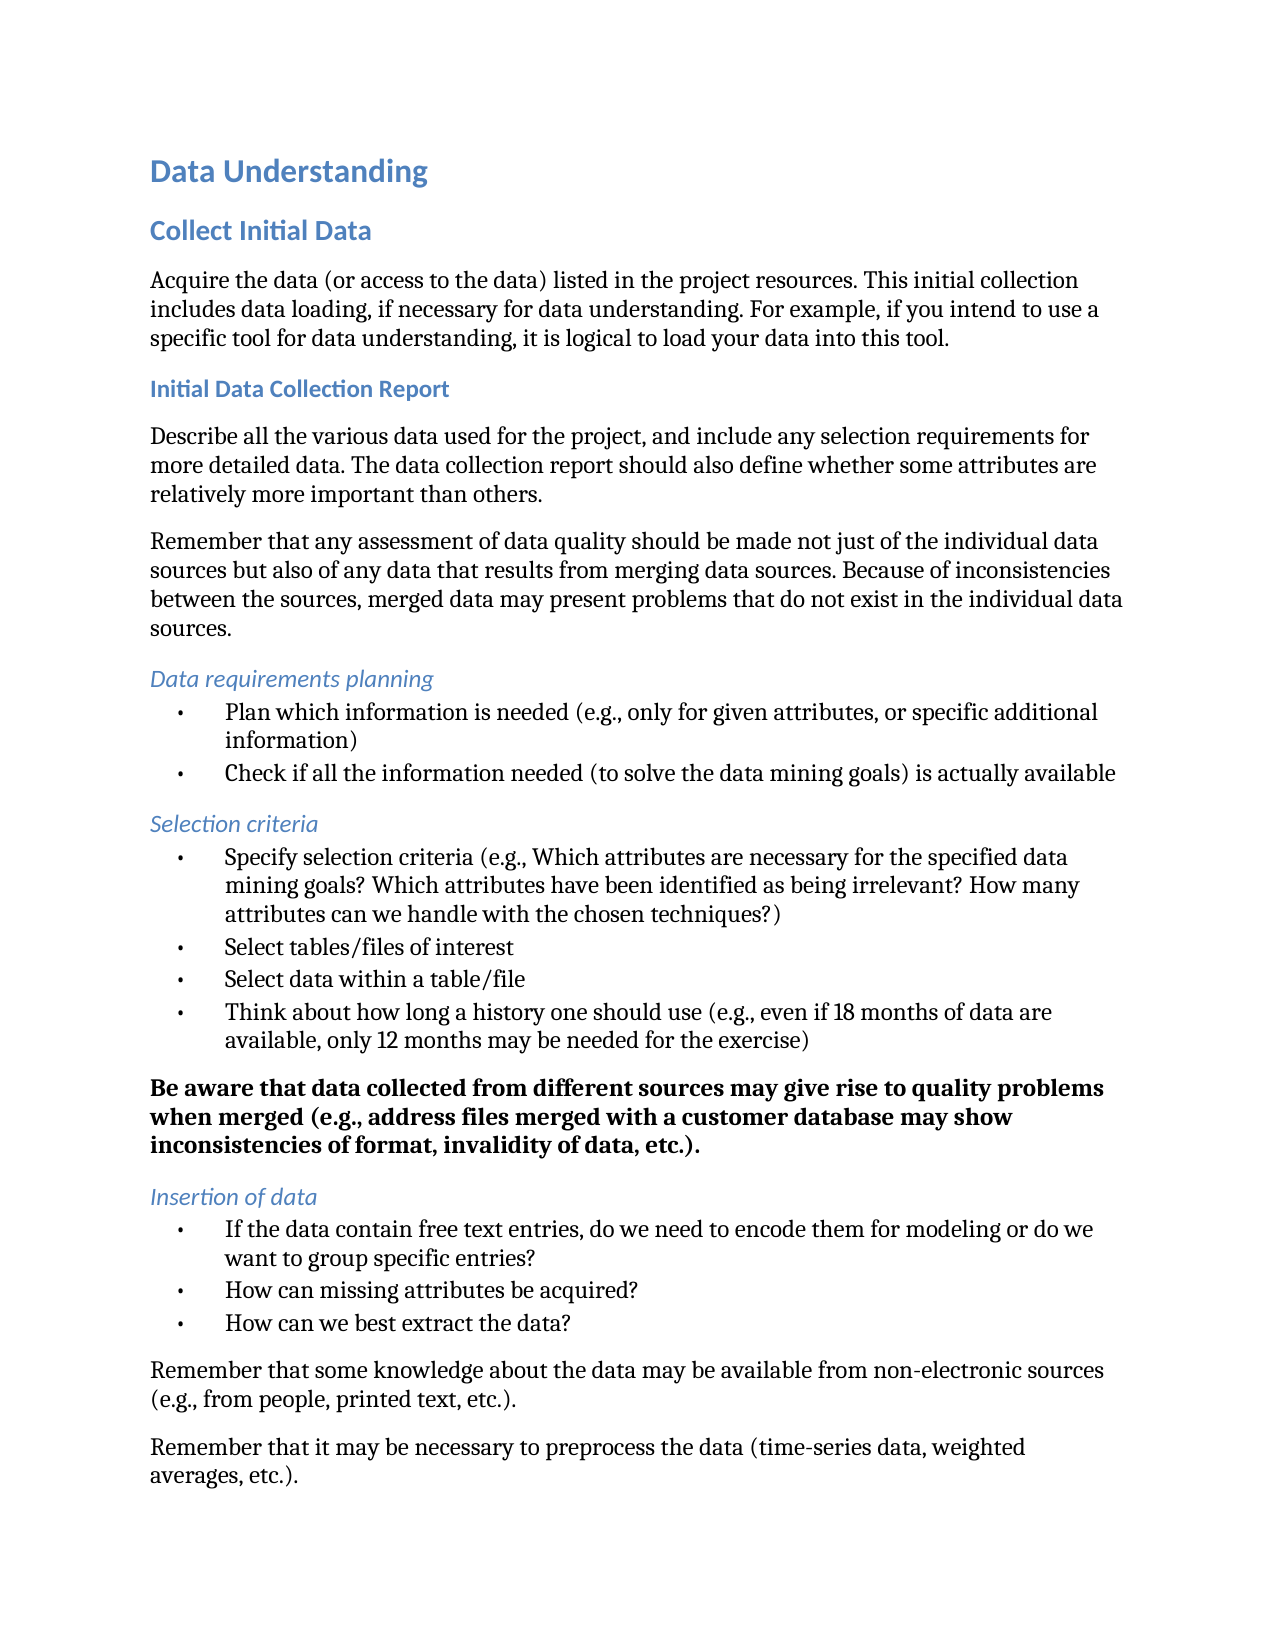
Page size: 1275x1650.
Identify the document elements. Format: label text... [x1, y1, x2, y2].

text Be aware that data collected from different sources may give rise to quality problems when merged (e.g., address files merged with a customer database may show inconsistencies of format, invalidity of data, etc.). [150, 1074, 1125, 1160]
subtitle Data Understanding [150, 150, 1125, 191]
text Remember that any assessment of data quality should be made not just of the individual data sources but also of any data that results from merging data sources. Because of inconsistencies between the sources, merged data may present problems that do not exist in the individual data sources. [150, 527, 1125, 642]
subtitle Collect Initial Data [150, 212, 1125, 247]
text Acquire the data (or access to the data) listed in the project resources. This initial collection includes data loading, if necessary for data understanding. For example, if you intend to use a specific tool for data understanding, it is logical to load your data into this tool. [150, 266, 1125, 352]
text Describe all the various data used for the project, and include any selection requirements for more detailed data. The data collection report should also define whether some attributes are relatively more important than others. [150, 422, 1125, 508]
list Plan which information is needed (e.g., only for given attributes, or specific additional information) [175, 697, 1125, 755]
subtitle Selection criteria [150, 808, 1125, 839]
text Remember that it may be necessary to preprocess the data (time-series data, weighted averages, etc.). [150, 1433, 1125, 1490]
list How can missing attributes be acquired? [175, 1276, 1125, 1305]
subtitle Data requirements planning [150, 663, 1125, 694]
list Select data within a table/file [175, 965, 1125, 994]
subtitle Initial Data Collection Report [150, 373, 1125, 403]
list Think about how long a history one should use (e.g., even if 18 months of data are available, only 12 months may be needed for the exercise) [175, 997, 1125, 1055]
list Specify selection criteria (e.g., Which attributes are necessary for the specified data mining goals? Which attributes have been identified as being irrelevant? How many attributes can we handle with the chosen techniques?) [175, 842, 1125, 929]
list How can we best extract the data? [175, 1309, 1125, 1338]
list If the data contain free text entries, do we need to encode them for modeling or do we want to group specific entries? [175, 1215, 1125, 1273]
text Remember that some knowledge about the data may be available from non-electronic sources (e.g., from people, printed text, etc.). [150, 1356, 1125, 1414]
list Select tables/files of interest [175, 932, 1125, 961]
list Check if all the information needed (to solve the data mining goals) is actually available [175, 759, 1125, 787]
subtitle Insertion of data [150, 1181, 1125, 1211]
